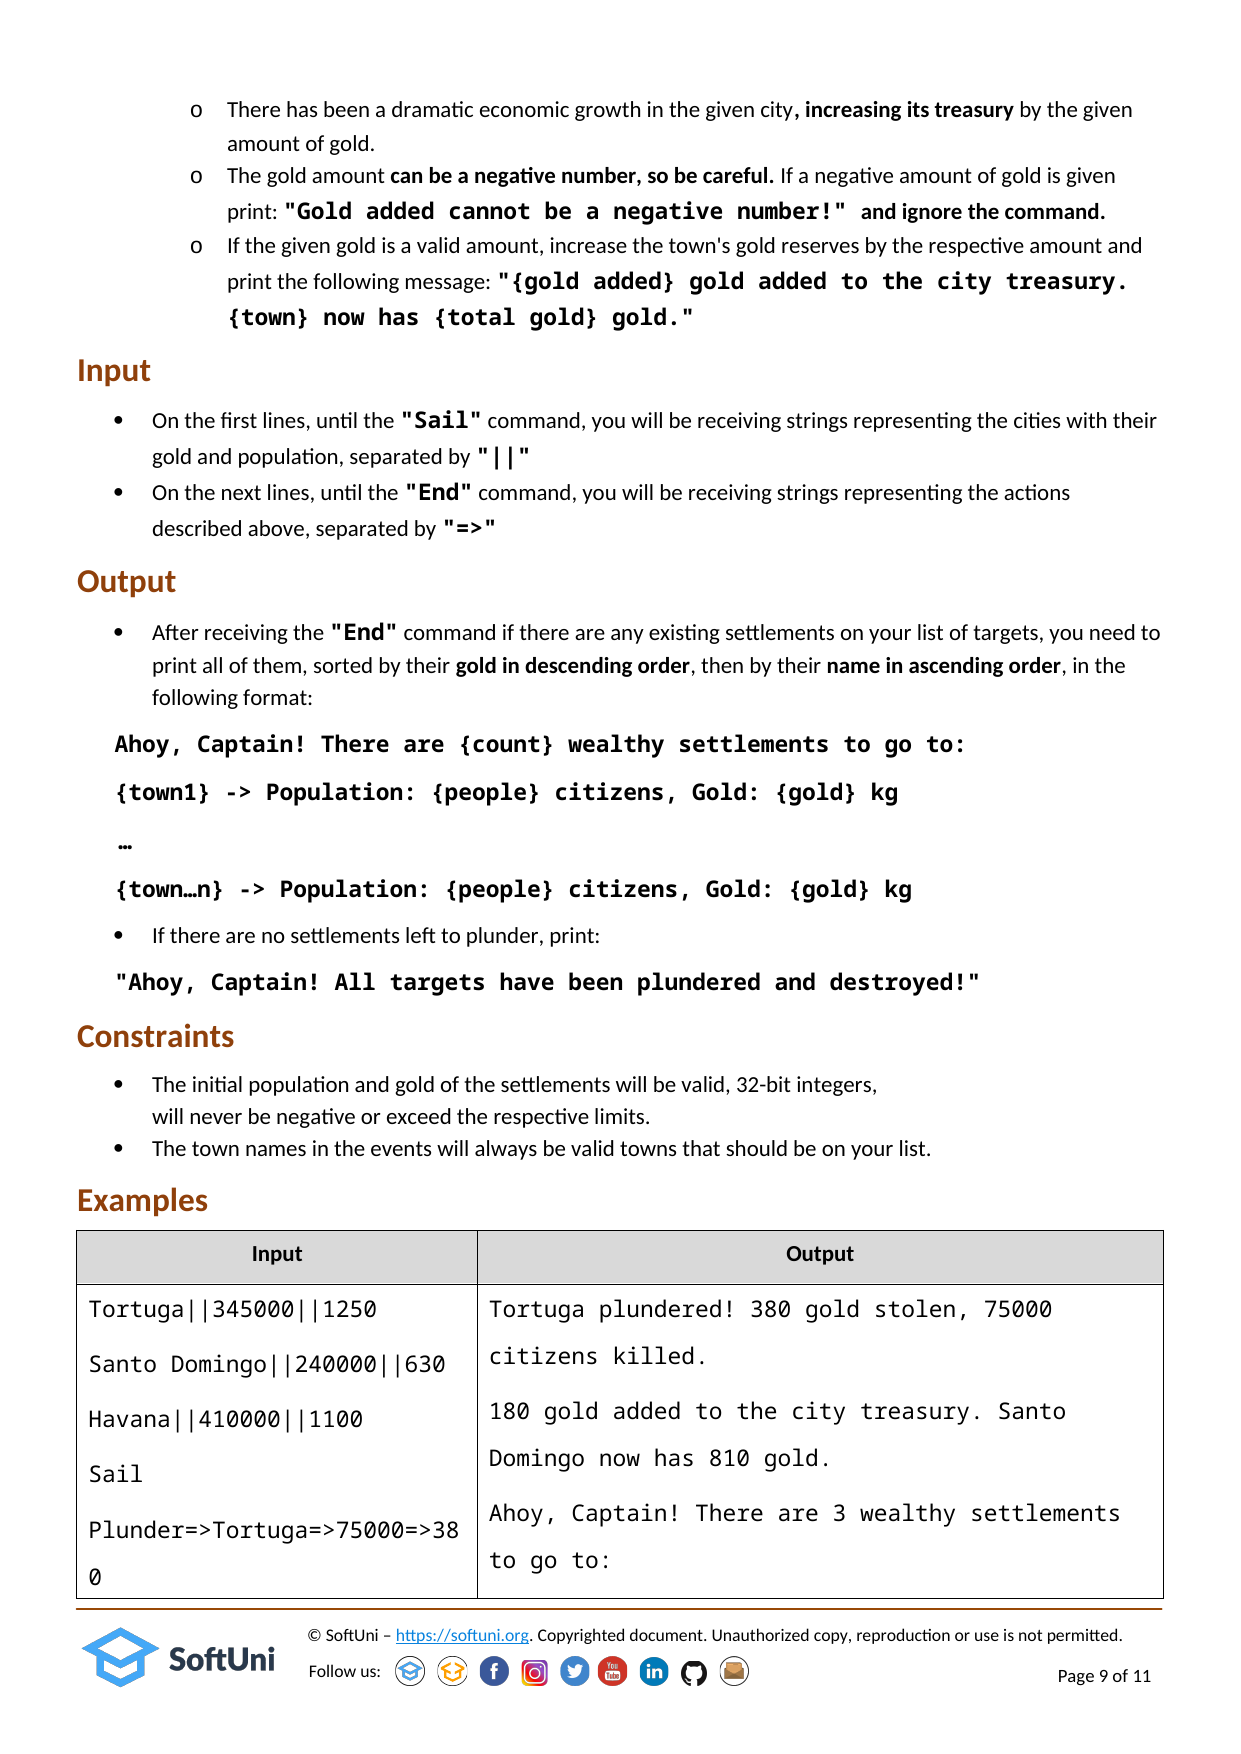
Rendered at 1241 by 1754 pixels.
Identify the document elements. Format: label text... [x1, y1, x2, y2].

picture [639, 1657, 648, 1665]
picture [75, 1621, 281, 1693]
subtitle Output [77, 560, 1163, 601]
list The gold amount can be a negative number, so be careful. If a negative amount of gold is given print: "Gold added cannot be a negative number!" and ignore the command. [189, 161, 1163, 226]
picture [437, 1656, 468, 1686]
list The town names in the events will always be valid towns that should be on your list. [114, 1134, 1163, 1162]
picture [660, 1657, 669, 1665]
subtitle Input [77, 349, 1163, 390]
list If the given gold is a valid amount, increase the town's gold reserves by the respective amount and print the following message: "{gold added} gold added to the city treasury. {town} now has {total gold} gold." [189, 231, 1163, 332]
list On the first lines, until the "Sail" command, you will be receiving strings representing the cities with their gold and population, separated by "||" [114, 404, 1163, 471]
picture [560, 1656, 590, 1686]
list There has been a dramatic economic growth in the given city, increasing its treasury by the given amount of gold. [189, 95, 1163, 157]
picture [479, 1656, 509, 1686]
picture [660, 1678, 669, 1686]
text {town…n} -> Population: {people} citizens, Gold: {gold} kg [77, 873, 1163, 904]
list After receiving the "End" command if there are any existing settlements on your list of targets, you need to print all of them, sorted by their gold in descending order, then by their name in ascending order, in the following format: [114, 615, 1163, 711]
text {town1} -> Population: {people} citizens, Gold: {gold} kg [77, 776, 1163, 807]
text Ahoy, Captain! There are {count} wealthy settlements to go to: [77, 728, 1163, 759]
list If there are no settlements left to plunder, print: [114, 921, 1163, 949]
picture [653, 1669, 662, 1678]
picture [597, 1656, 628, 1686]
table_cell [478, 1285, 1163, 1597]
subtitle Examples [77, 1179, 1163, 1219]
picture [521, 1660, 548, 1686]
table_header Input [77, 1231, 477, 1283]
text … [77, 824, 1163, 856]
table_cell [77, 1285, 477, 1597]
picture [681, 1661, 707, 1686]
text "Ahoy, Captain! All targets have been plundered and destroyed!" [77, 966, 1163, 997]
table_header Output [478, 1231, 1163, 1283]
subtitle Constraints [77, 1014, 1163, 1055]
list On the next lines, until the "End" command, you will be receiving strings representing the actions described above, separated by "=>" [114, 476, 1163, 543]
picture [719, 1656, 749, 1686]
list The initial population and gold of the settlements will be valid, 32-bit integers, will never be negative or exceed the respective limits. [114, 1070, 1163, 1130]
picture [395, 1656, 425, 1686]
picture [639, 1678, 648, 1686]
